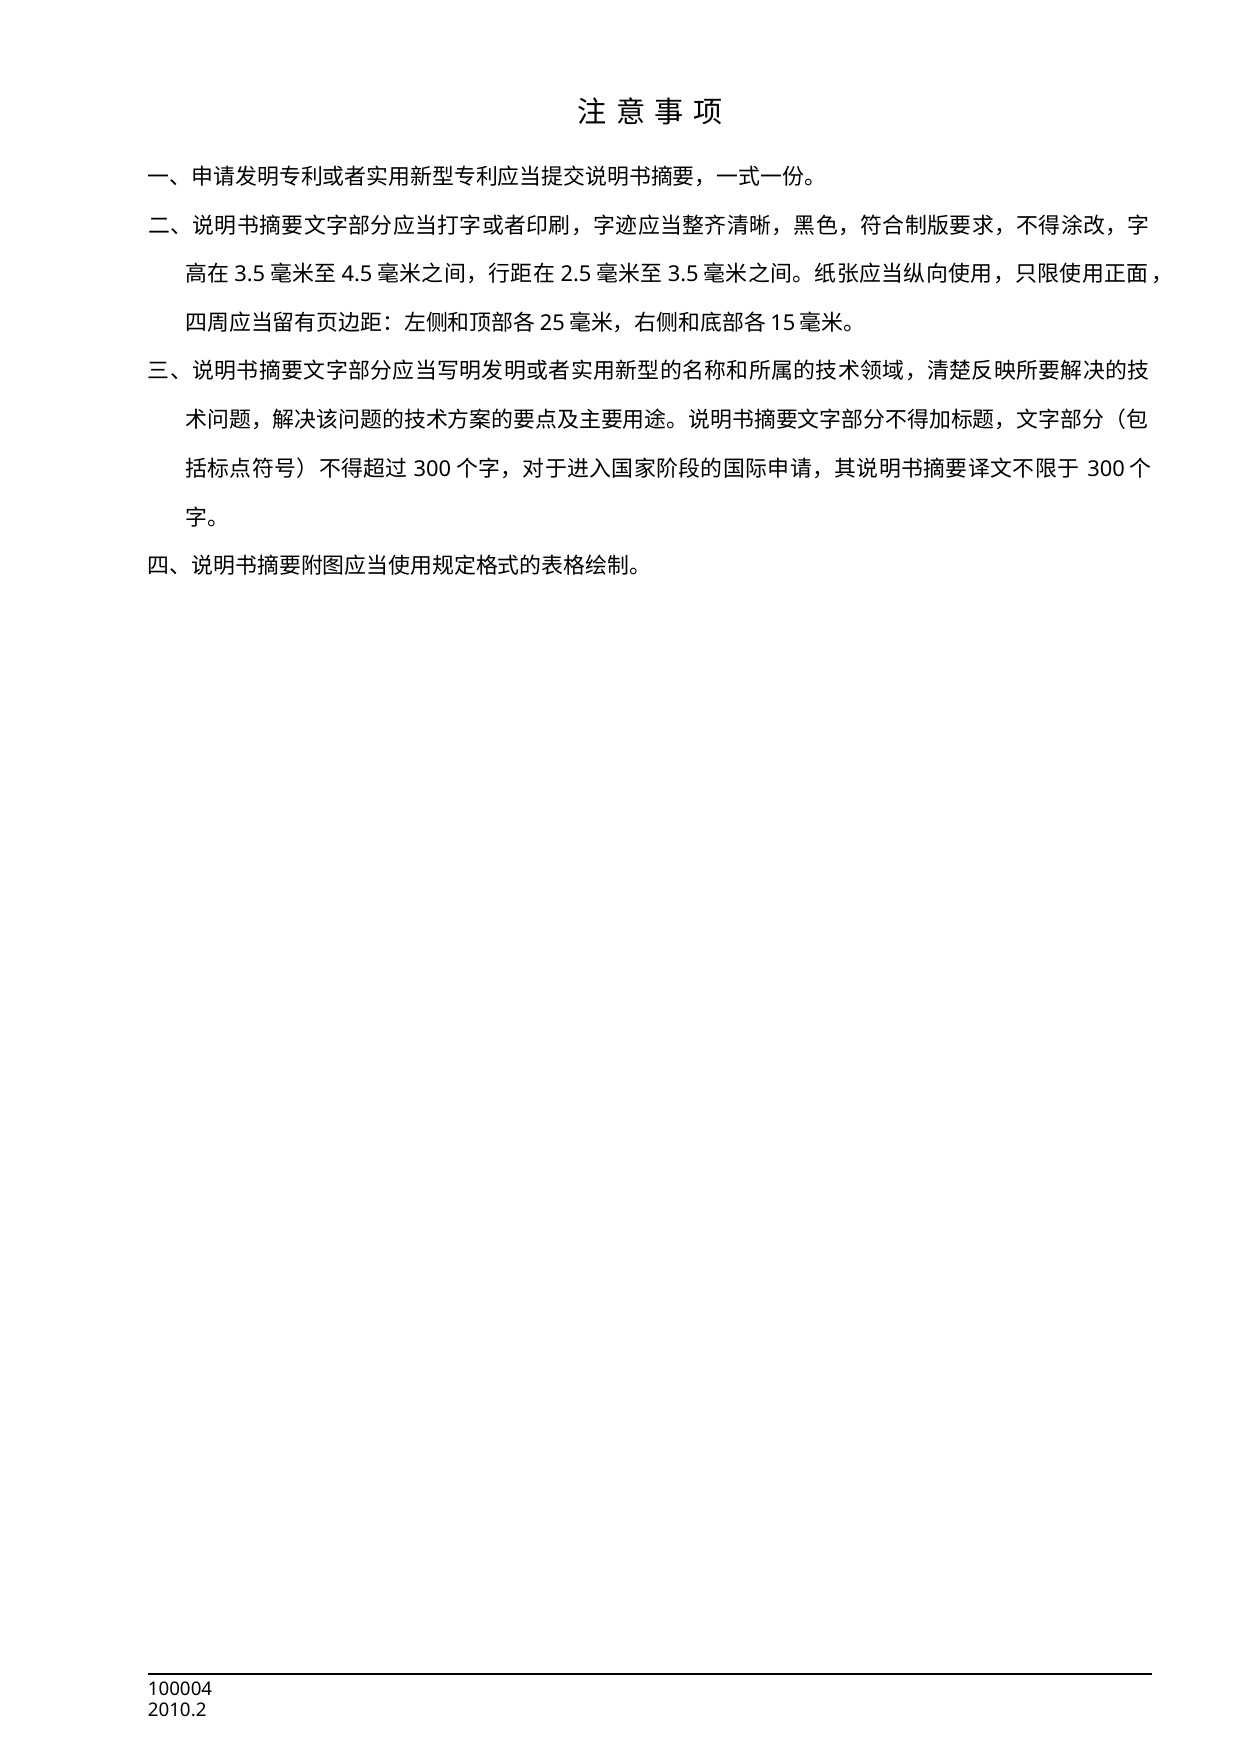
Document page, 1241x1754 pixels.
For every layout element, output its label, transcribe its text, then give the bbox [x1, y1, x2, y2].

text 四、说明书摘要附图应当使用规定格式的表格绘制。 [148, 548, 1152, 580]
text 三、说明书摘要文字部分应当写明发明或者实用新型的名称和所属的技术领域，清楚反映所要解决的技术问题，解决该问题的技术方案的要点及主要用途。说明书摘要文字部分不得加标题，文字部分（包括标点符号）不得超过300个字，对于进入国家阶段的国际申请，其说明书摘要译文不限于300个字。 [148, 353, 1152, 532]
text 一、申请发明专利或者实用新型专利应当提交说明书摘要，一式一份。 [148, 159, 1152, 191]
text 二、说明书摘要文字部分应当打字或者印刷，字迹应当整齐清晰，黑色，符合制版要求，不得涂改，字高在3.5毫米至4.5毫米之间，行距在2.5毫米至3.5毫米之间。纸张应当纵向使用，只限使用正面，四周应当留有页边距：左侧和顶部各25毫米，右侧和底部各15毫米。 [148, 207, 1152, 337]
